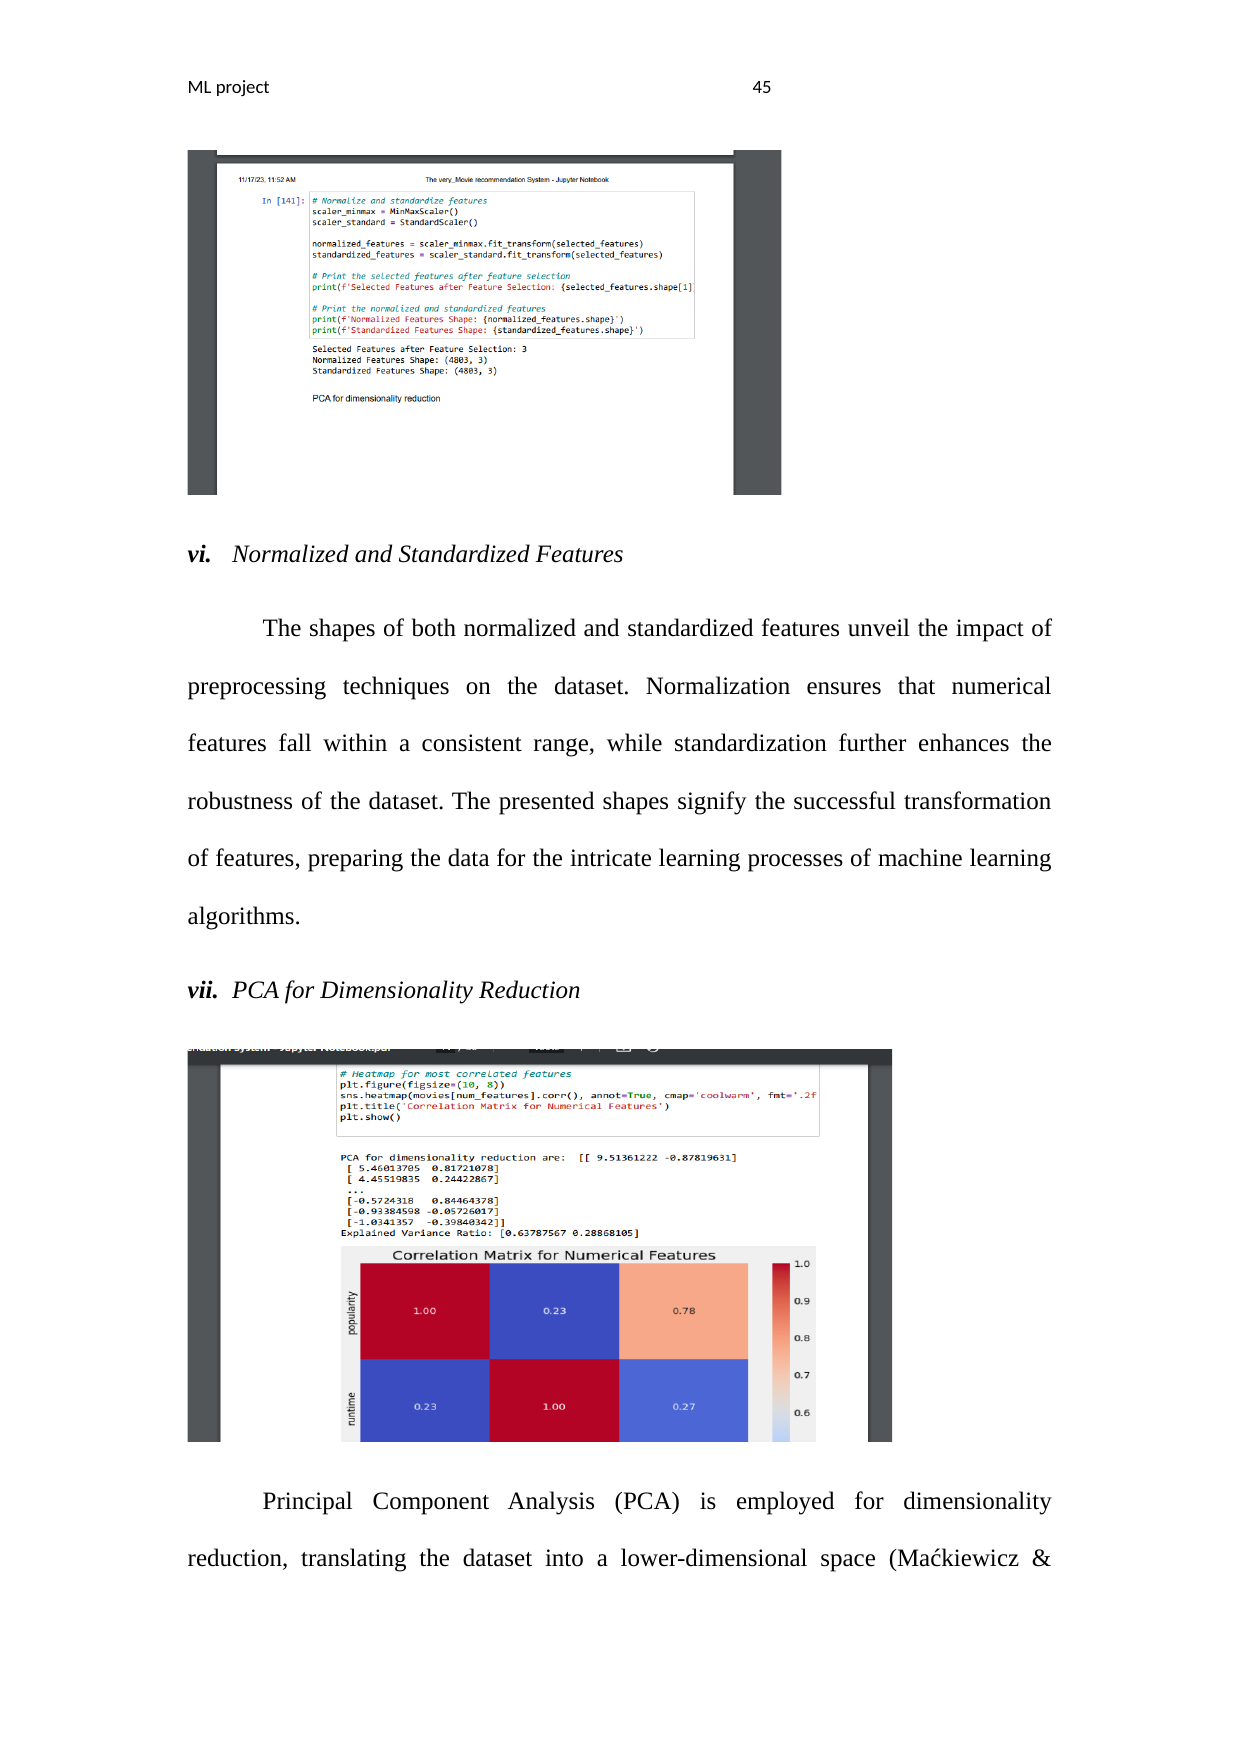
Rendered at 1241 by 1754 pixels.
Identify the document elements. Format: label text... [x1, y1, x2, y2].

list The shapes of both normalized and standardized features unveil the impact of preprocessing techniques on the dataset. Normalization ensures that numerical features fall within a consistent range, while standardization further enhances the robustness of the dataset. The presented shapes signify the successful transformation of features, preparing the data for the intricate learning processes of machine learning algorithms. [187, 613, 1053, 930]
picture [187, 1049, 893, 1442]
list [187, 1486, 1053, 1572]
list Normalized and Standardized Features [187, 539, 1053, 568]
picture [187, 150, 782, 495]
list PCA for Dimensionality Reduction [187, 975, 1053, 1004]
